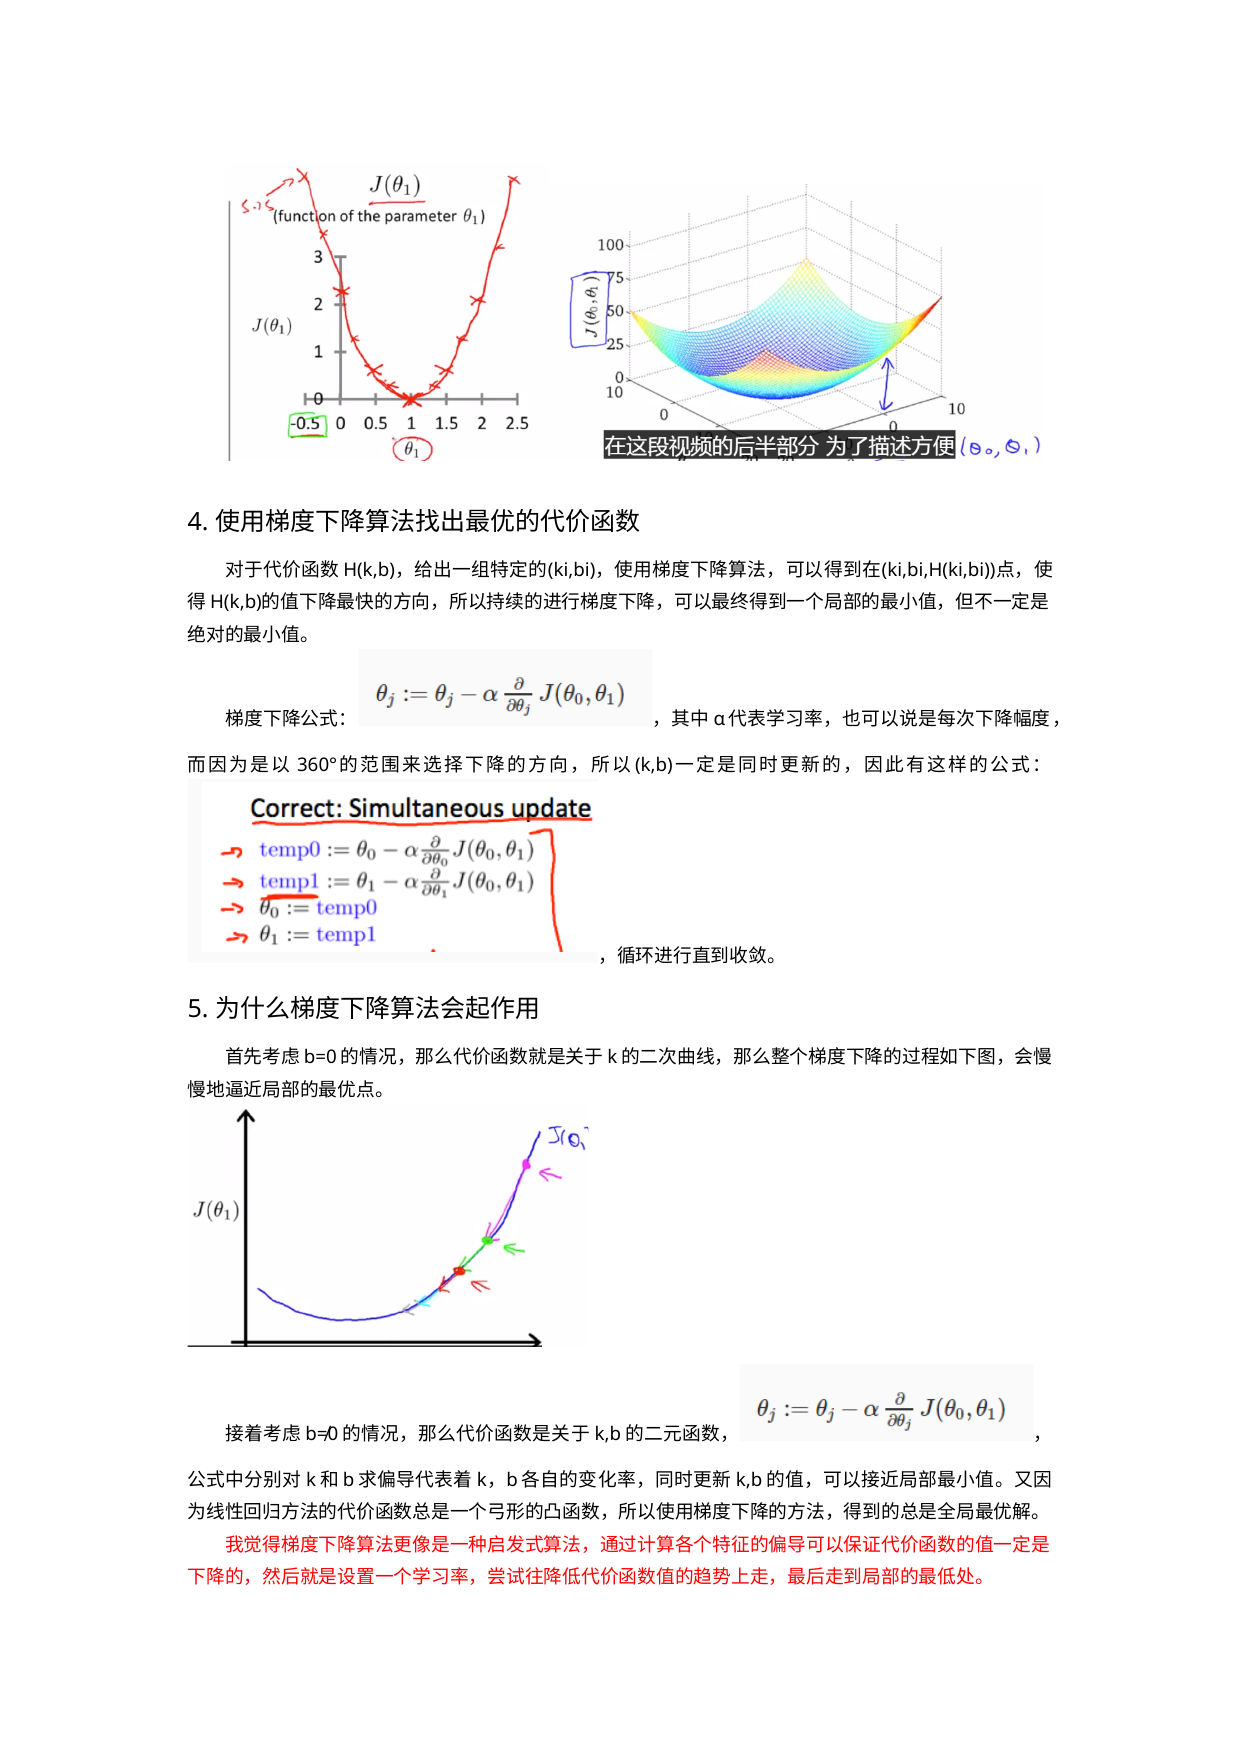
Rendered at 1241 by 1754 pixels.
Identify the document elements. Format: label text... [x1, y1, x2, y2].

picture [225, 162, 1045, 461]
picture [187, 1104, 589, 1347]
picture [187, 779, 598, 963]
picture [358, 649, 653, 726]
text 首先考虑b=0的情况，那么代价函数就是关于k的二次曲线，那么整个梯度下降的过程如下图，会慢慢地逼近局部的最优点。 [187, 1039, 1053, 1104]
picture [739, 1364, 1034, 1441]
text 5. 为什么梯度下降算法会起作用 [187, 974, 1053, 1039]
text 接着考虑b≠0的情况，那么代价函数是关于k,b的二元函数，，公式中分别对k和b求偏导代表着k，b各自的变化率，同时更新k,b的值，可以接近局部最小值。又因为线性回归方法的代价函数总是一个弓形的凸函数，所以使用梯度下降的方法，得到的总是全局最优解。 [187, 1364, 1053, 1527]
text 4. 使用梯度下降算法找出最优的代价函数 [187, 487, 1053, 552]
text 我觉得梯度下降算法更像是一种启发式算法，通过计算各个特征的偏导可以保证代价函数的值一定是下降的，然后就是设置一个学习率，尝试往降低代价函数值的趋势上走，最后走到局部的最低处。 [187, 1527, 1053, 1592]
text 对于代价函数H(k,b)，给出一组特定的(ki,bi)，使用梯度下降算法，可以得到在(ki,bi,H(ki,bi))点，使得H(k,b)的值下降最快的方向，所以持续的进行梯度下降，可以最终得到一个局部的最小值，但不一定是绝对的最小值。 [187, 552, 1053, 649]
